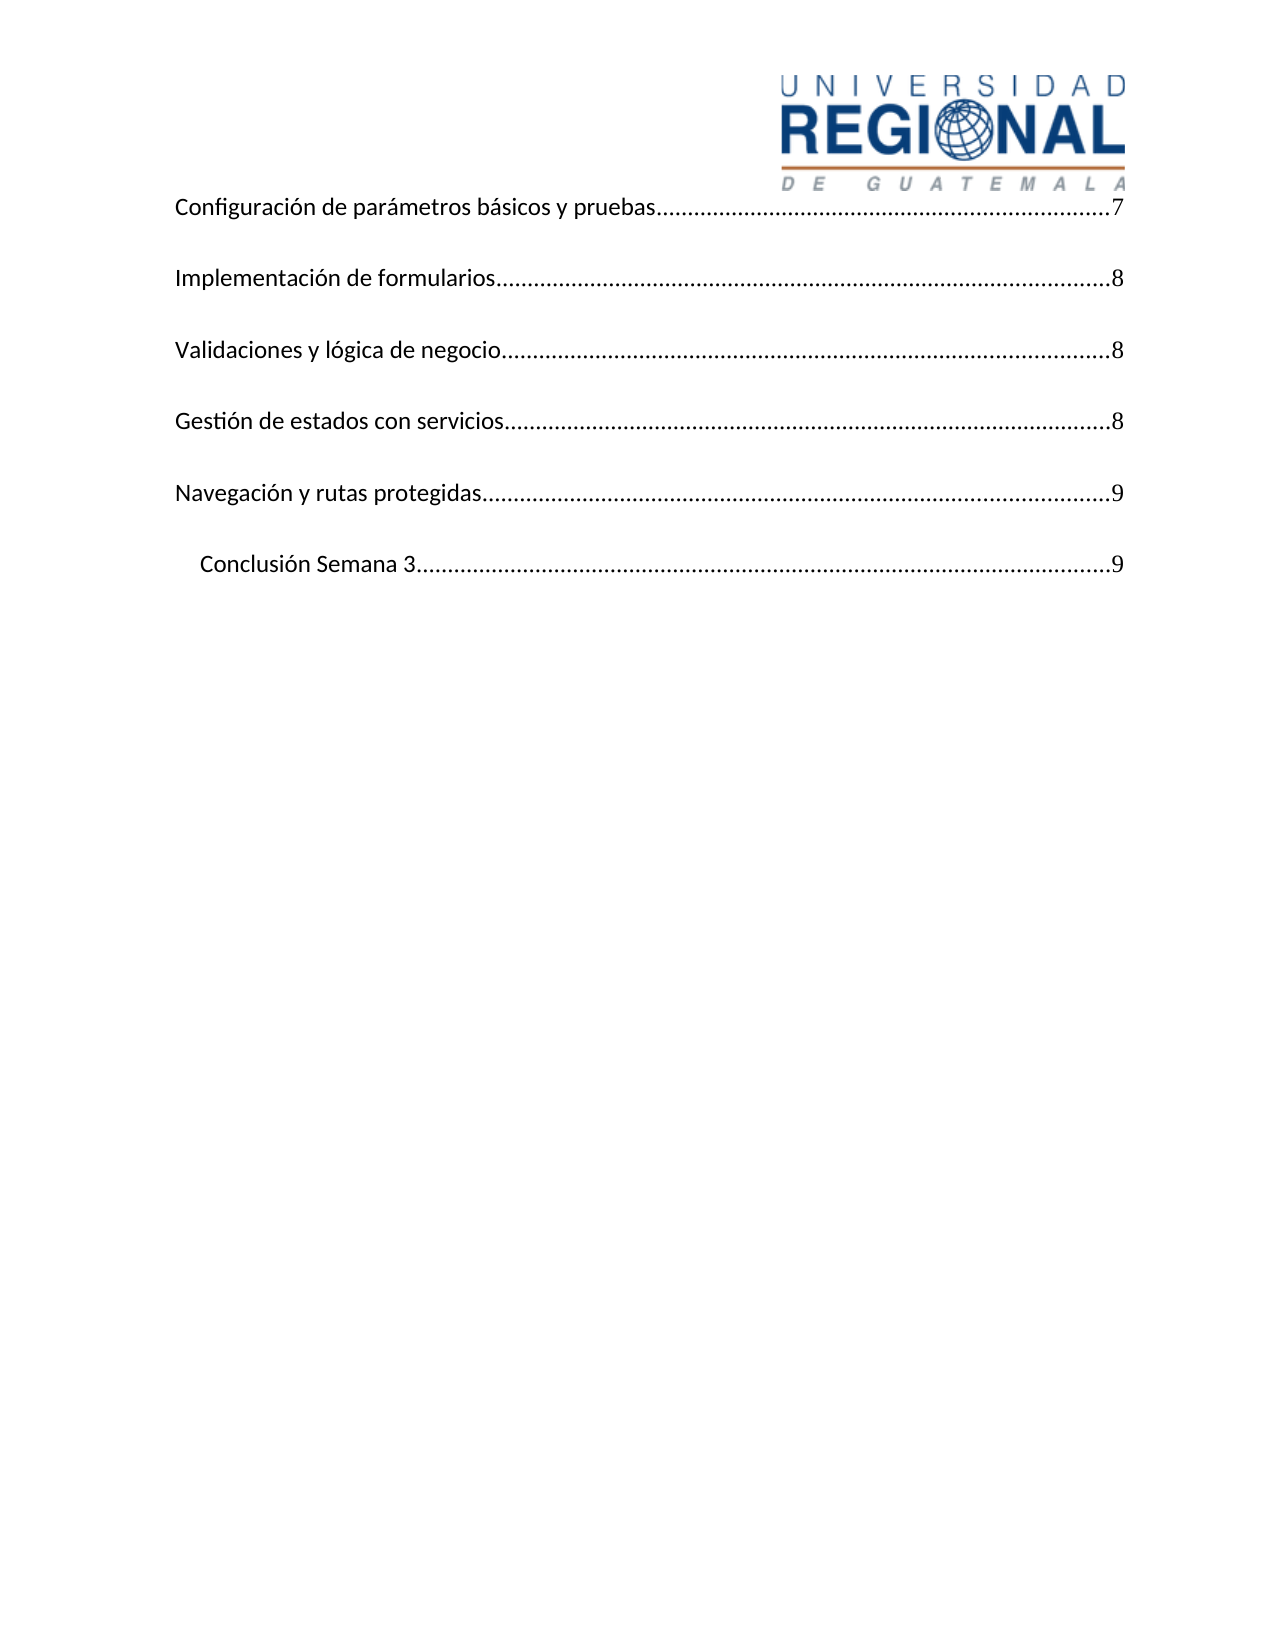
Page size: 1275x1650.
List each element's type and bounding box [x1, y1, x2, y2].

picture [781, 75, 1125, 191]
